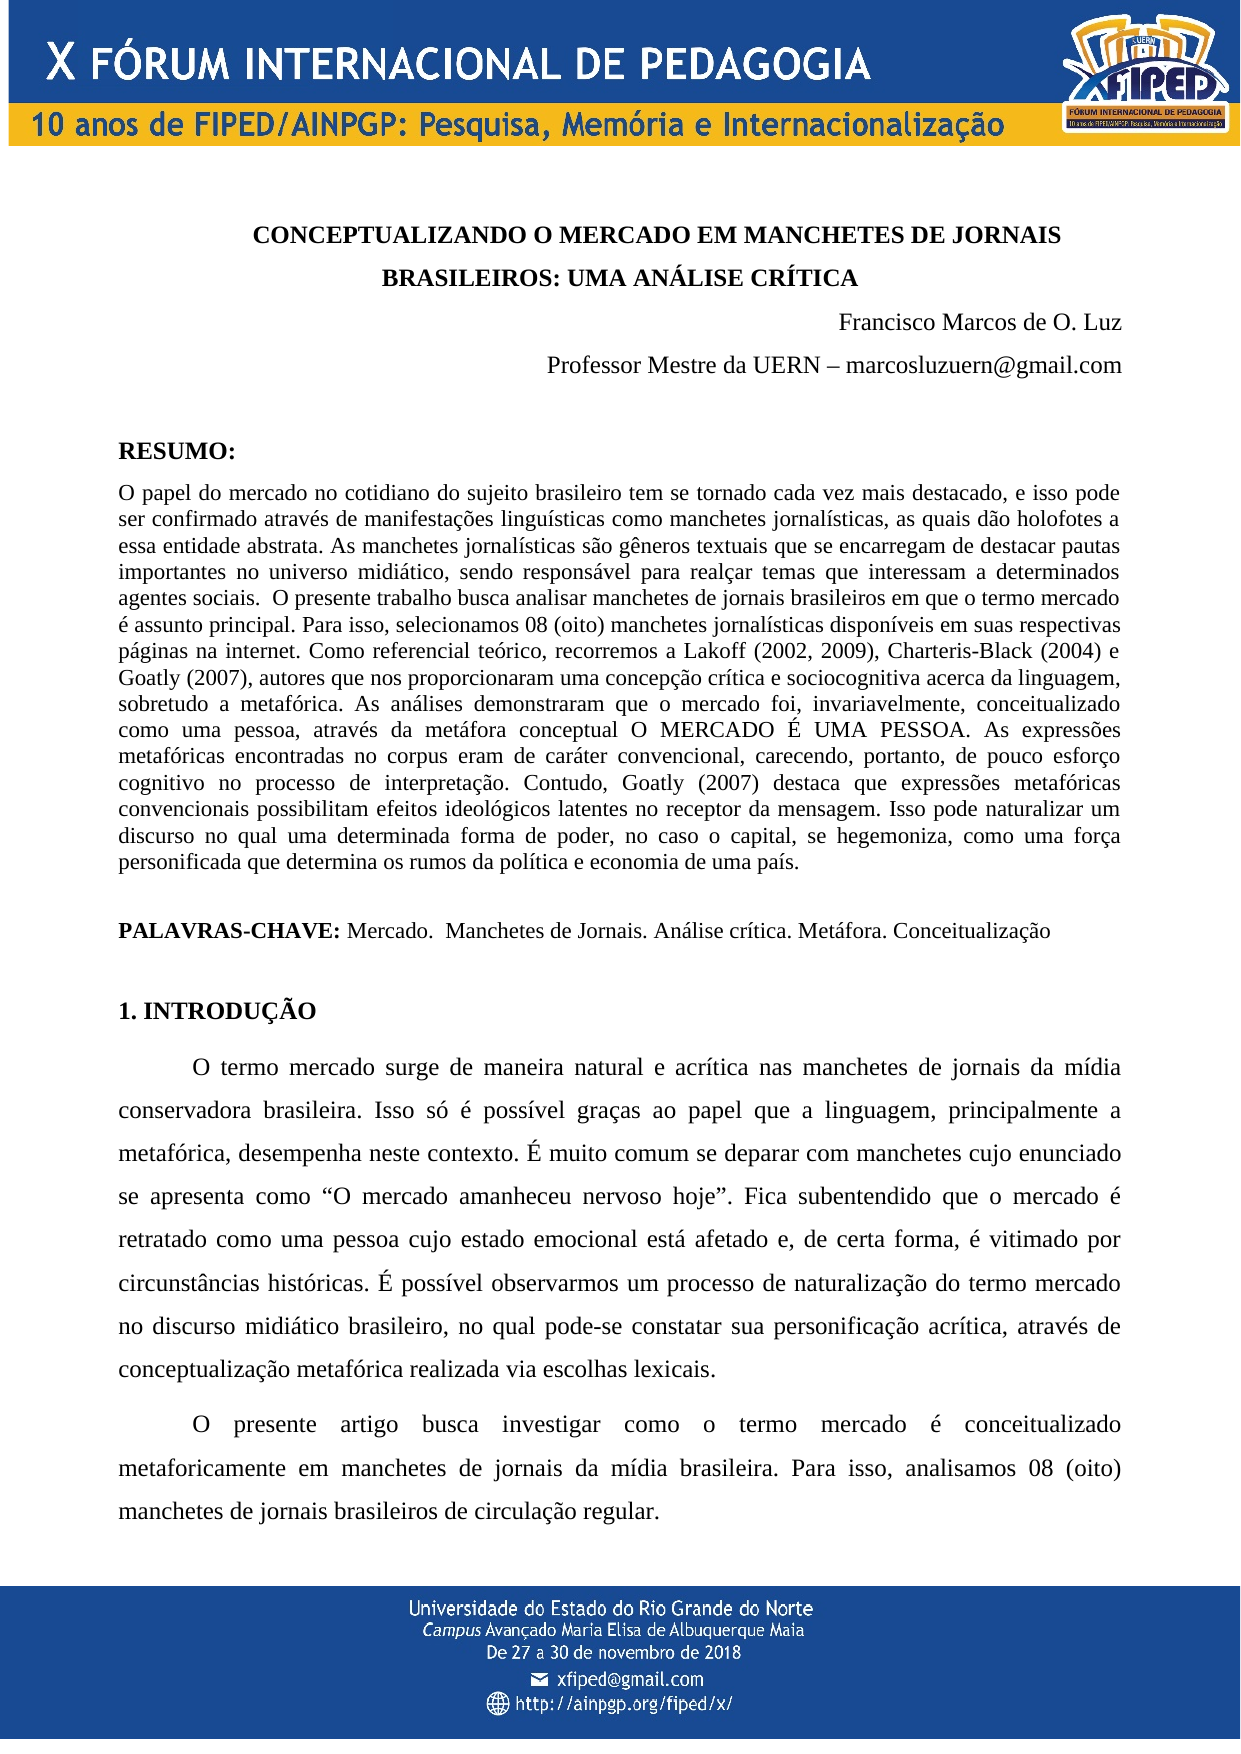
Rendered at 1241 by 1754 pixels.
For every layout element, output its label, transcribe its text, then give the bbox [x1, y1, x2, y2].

text RESUMO: [118, 436, 1122, 465]
text CONCEPTUALIZANDO O MERCADO EM MANCHETES DE JORNAIS BRASILEIROS: UMA ANÁLISE CRÍTICA [118, 220, 1122, 292]
text O papel do mercado no cotidiano do sujeito brasileiro tem se tornado cada vez mais destacado, e isso pode ser confirmado através de manifestações linguísticas como manchetes jornalísticas, as quais dão holofotes a essa entidade abstrata. As manchetes jornalísticas são gêneros textuais que se encarregam de destacar pautas importantes no universo midiático, sendo responsável para realçar temas que interessam a determinados agentes sociais. O presente trabalho busca analisar manchetes de jornais brasileiros em que o termo mercado é assunto principal. Para isso, selecionamos 08 (oito) manchetes jornalísticas disponíveis em suas respectivas páginas na internet. Como referencial teórico, recorremos a Lakoff (2002, 2009), Charteris-Black (2004) e Goatly (2007), autores que nos proporcionaram uma concepção crítica e sociocognitiva acerca da linguagem, sobretudo a metafórica. As análises demonstraram que o mercado foi, invariavelmente, conceitualizado como uma pessoa, através da metáfora conceptual O MERCADO É UMA PESSOA. As expressões metafóricas encontradas no corpus eram de caráter convencional, carecendo, portanto, de pouco esforço cognitivo no processo de interpretação. Contudo, Goatly (2007) destaca que expressões metafóricas convencionais possibilitam efeitos ideológicos latentes no receptor da mensagem. Isso pode naturalizar um discurso no qual uma determinada forma de poder, no caso o capital, se hegemoniza, como uma força personificada que determina os rumos da política e economia de uma país. [118, 479, 1122, 874]
picture [0, 1586, 1241, 1739]
picture [8, 0, 1241, 146]
text O presente artigo busca investigar como o termo mercado é conceitualizado metaforicamente em manchetes de jornais da mídia brasileira. Para isso, analisamos 08 (oito) manchetes de jornais brasileiros de circulação regular. [118, 1409, 1122, 1524]
text O termo mercado surge de maneira natural e acrítica nas manchetes de jornais da mídia conservadora brasileira. Isso só é possível graças ao papel que a linguagem, principalmente a metafórica, desempenha neste contexto. É muito comum se deparar com manchetes cujo enunciado se apresenta como “O mercado amanheceu nervoso hoje”. Fica subentendido que o mercado é retratado como uma pessoa cujo estado emocional está afetado e, de certa forma, é vitimado por circunstâncias históricas. É possível observarmos um processo de naturalização do termo mercado no discurso midiático brasileiro, no qual pode-se constatar sua personificação acrítica, através de conceptualização metafórica realizada via escolhas lexicais. [118, 1052, 1122, 1383]
text Francisco Marcos de O. Luz [118, 307, 1122, 335]
text PALAVRAS-CHAVE: Mercado. Manchetes de Jornais. Análise crítica. Metáfora. Conceitualização [118, 917, 1122, 944]
text 1. INTRODUÇÃO [118, 996, 1122, 1025]
text Professor Mestre da UERN – marcosluzuern@gmail.com [118, 350, 1122, 378]
